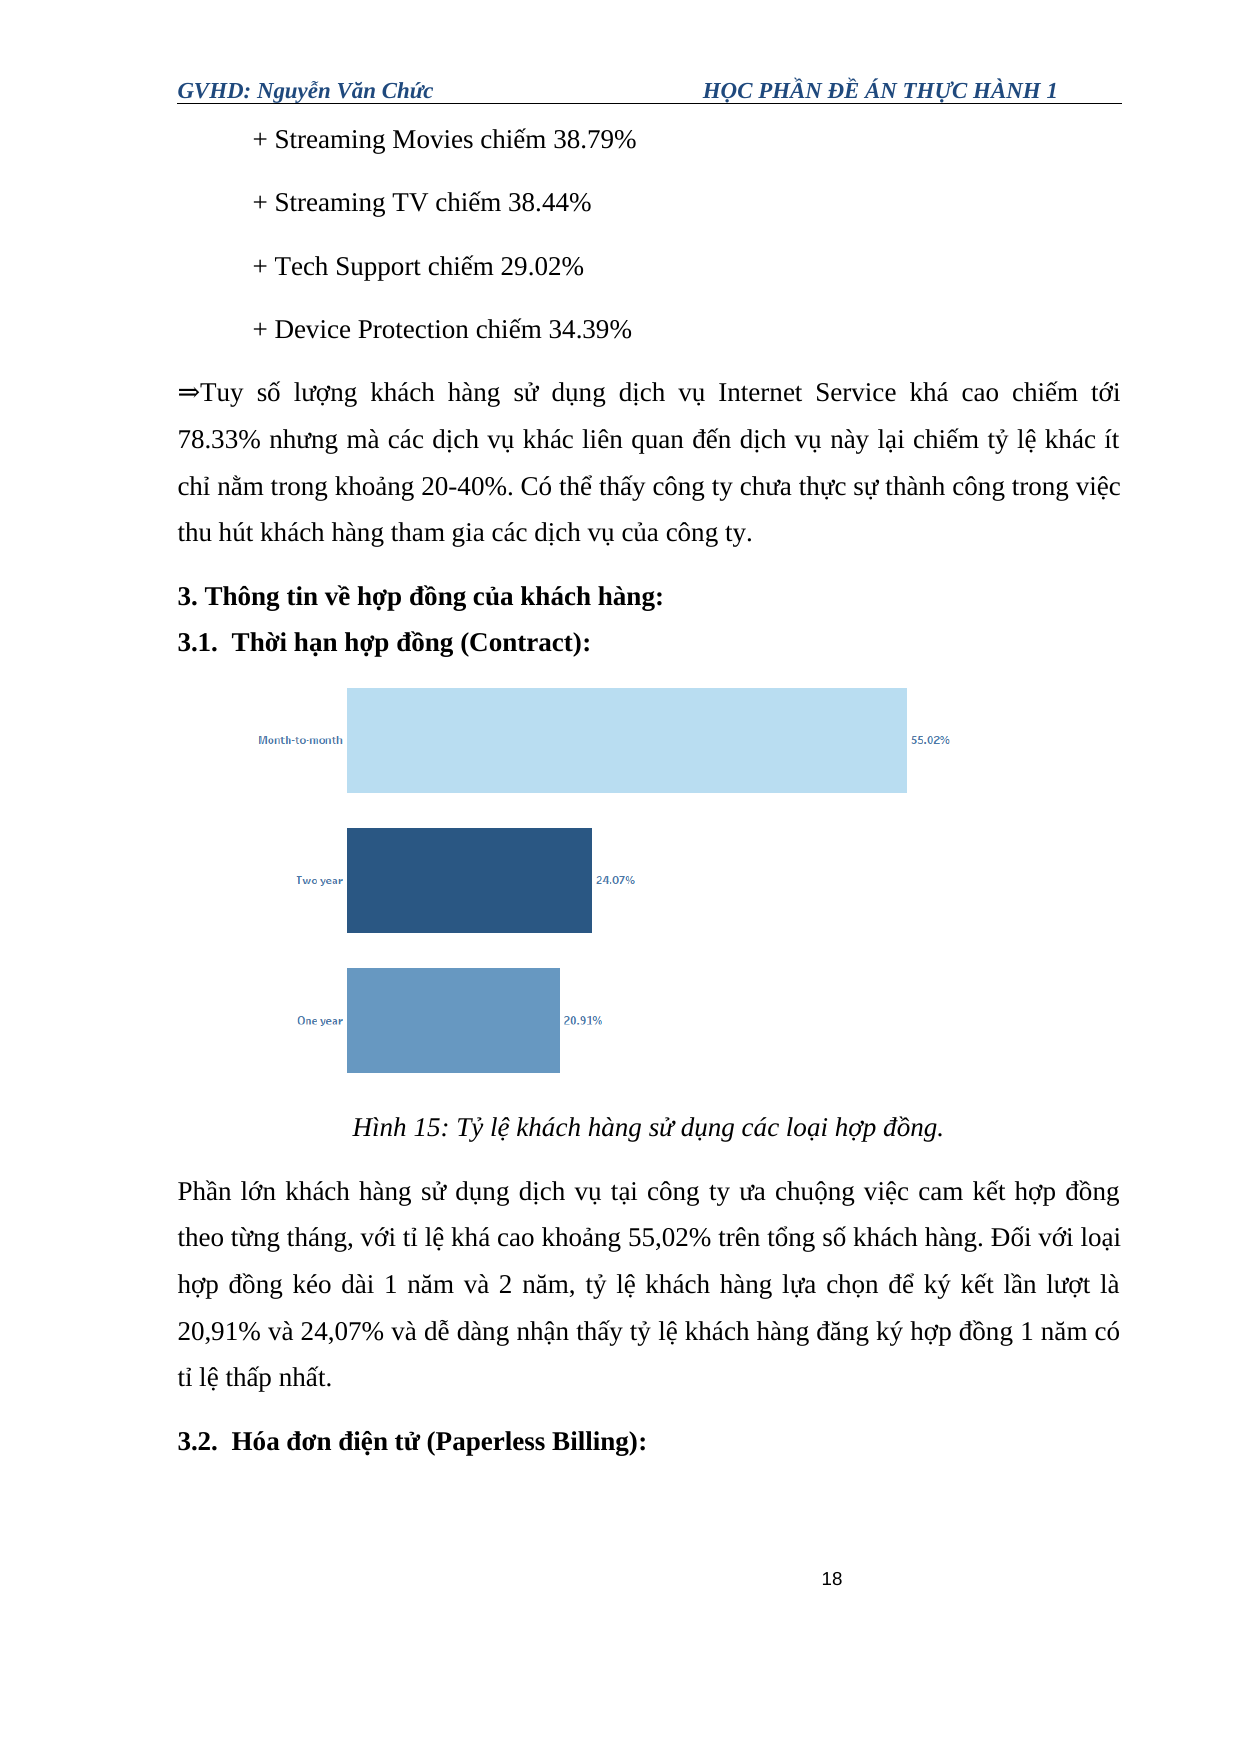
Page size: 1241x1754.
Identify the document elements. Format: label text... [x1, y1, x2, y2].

text + Streaming Movies chiếm 38.79% [252, 123, 1122, 154]
text ⇒Tuy số lượng khách hàng sử dụng dịch vụ Internet Service khá cao chiếm tới 78.33% nhưng mà các dịch vụ khác liên quan đến dịch vụ này lại chiếm tỷ lệ khác ít chỉ nằm trong khoảng 20-40%. Có thể thấy công ty chưa thực sự thành công trong việc thu hút khách hàng tham gia các dịch vụ của công ty. [177, 376, 1122, 547]
text Hình 15: Tỷ lệ khách hàng sử dụng các loại hợp đồng. [177, 1111, 1122, 1142]
text + Tech Support chiếm 29.02% [252, 249, 1122, 281]
text Phần lớn khách hàng sử dụng dịch vụ tại công ty ưa chuộng việc cam kết hợp đồng theo từng tháng, với tỉ lệ khá cao khoảng 55,02% trên tổng số khách hàng. Đối với loại hợp đồng kéo dài 1 năm và 2 năm, tỷ lệ khách hàng lựa chọn để ký kết lần lượt là 20,91% và 24,07% và dễ dàng nhận thấy tỷ lệ khách hàng đăng ký hợp đồng 1 năm có tỉ lệ thấp nhất. [177, 1174, 1122, 1392]
text + Device Protection chiếm 34.39% [252, 313, 1122, 344]
text + Streaming TV chiếm 38.44% [252, 186, 1122, 217]
list Thông tin về hợp đồng của khách hàng: [177, 579, 1122, 611]
list Thời hạn hợp đồng (Contract): [177, 626, 1122, 657]
list Hóa đơn điện tử (Paperless Billing): [177, 1424, 1122, 1456]
picture [252, 672, 959, 1082]
